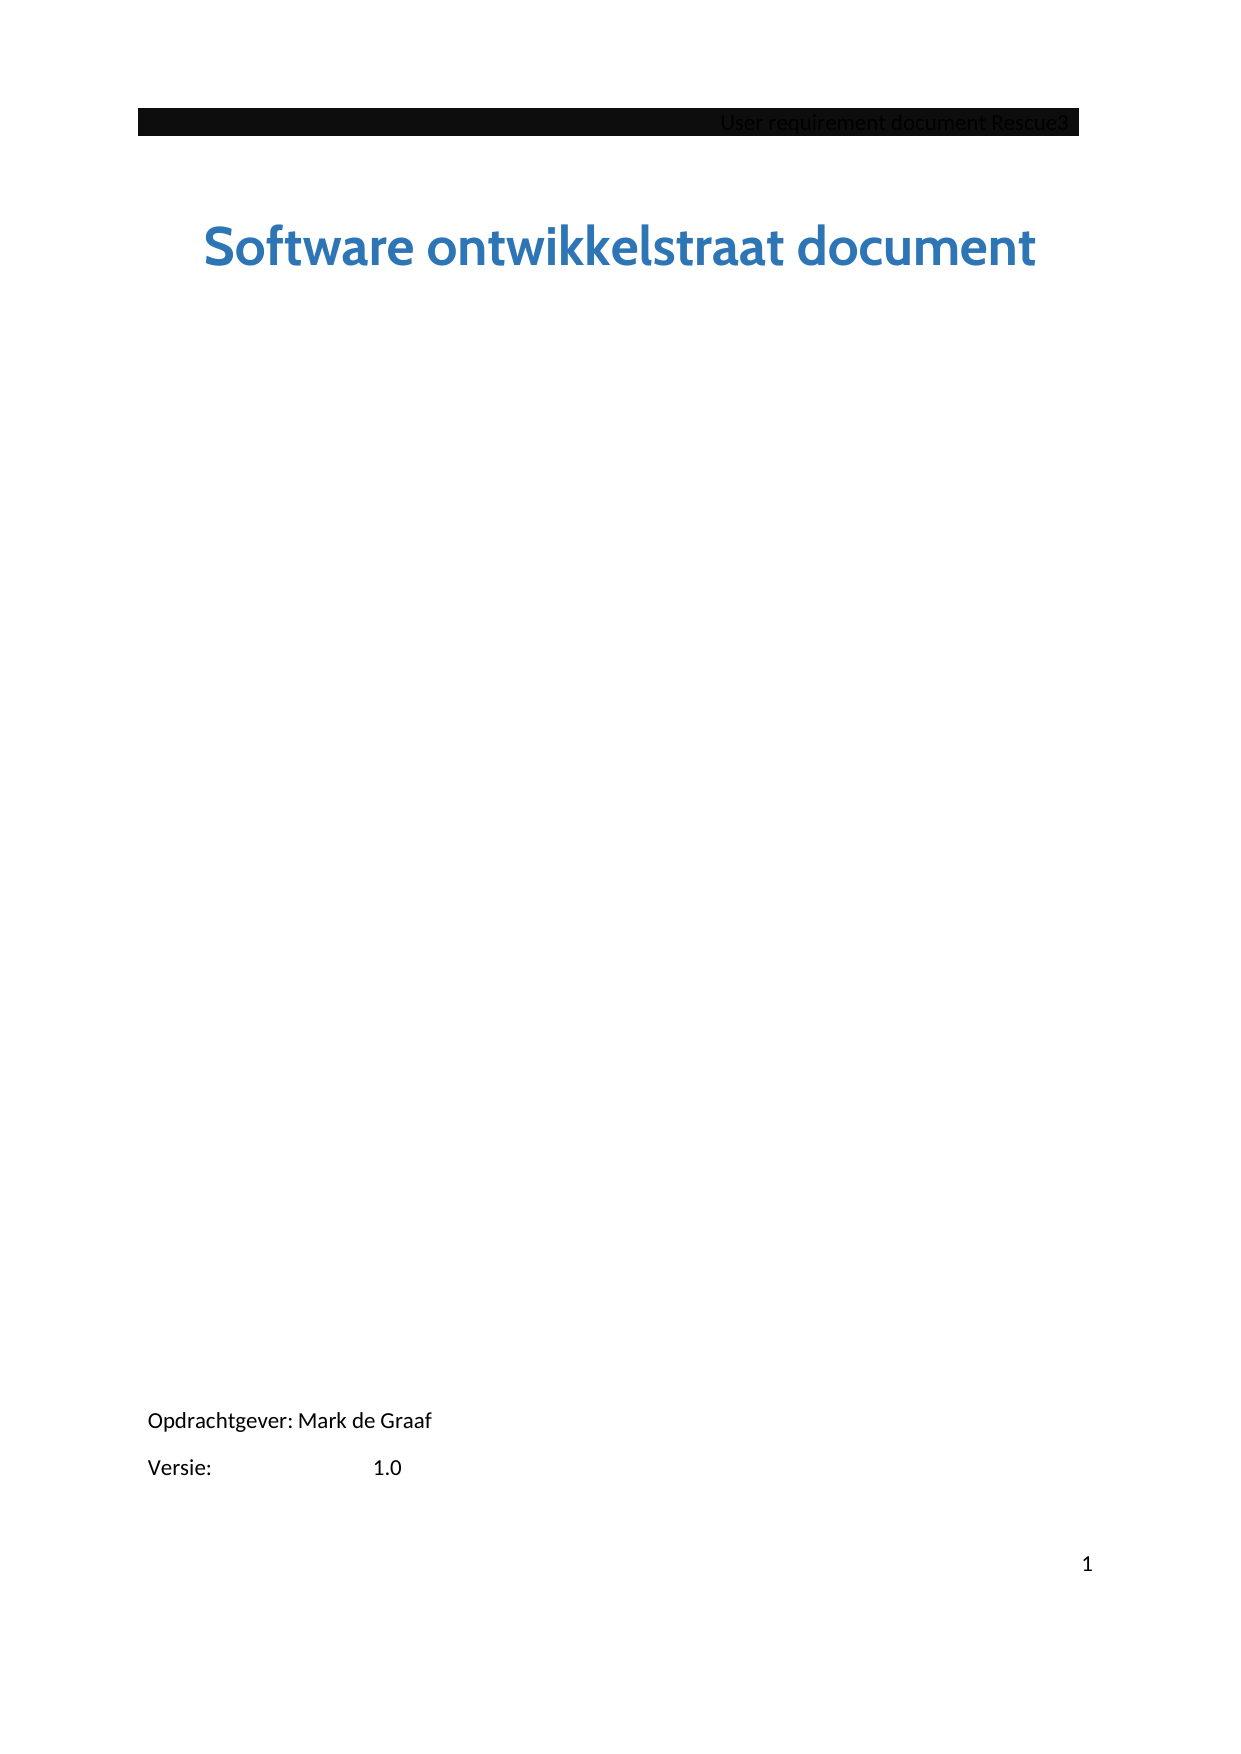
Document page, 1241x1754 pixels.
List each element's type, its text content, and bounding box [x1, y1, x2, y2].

subtitle Software ontwikkelstraat document [148, 213, 1093, 279]
text Opdrachtgever: Mark de Graaf [148, 1406, 1093, 1434]
text Versie: 1.0 [148, 1453, 1093, 1481]
